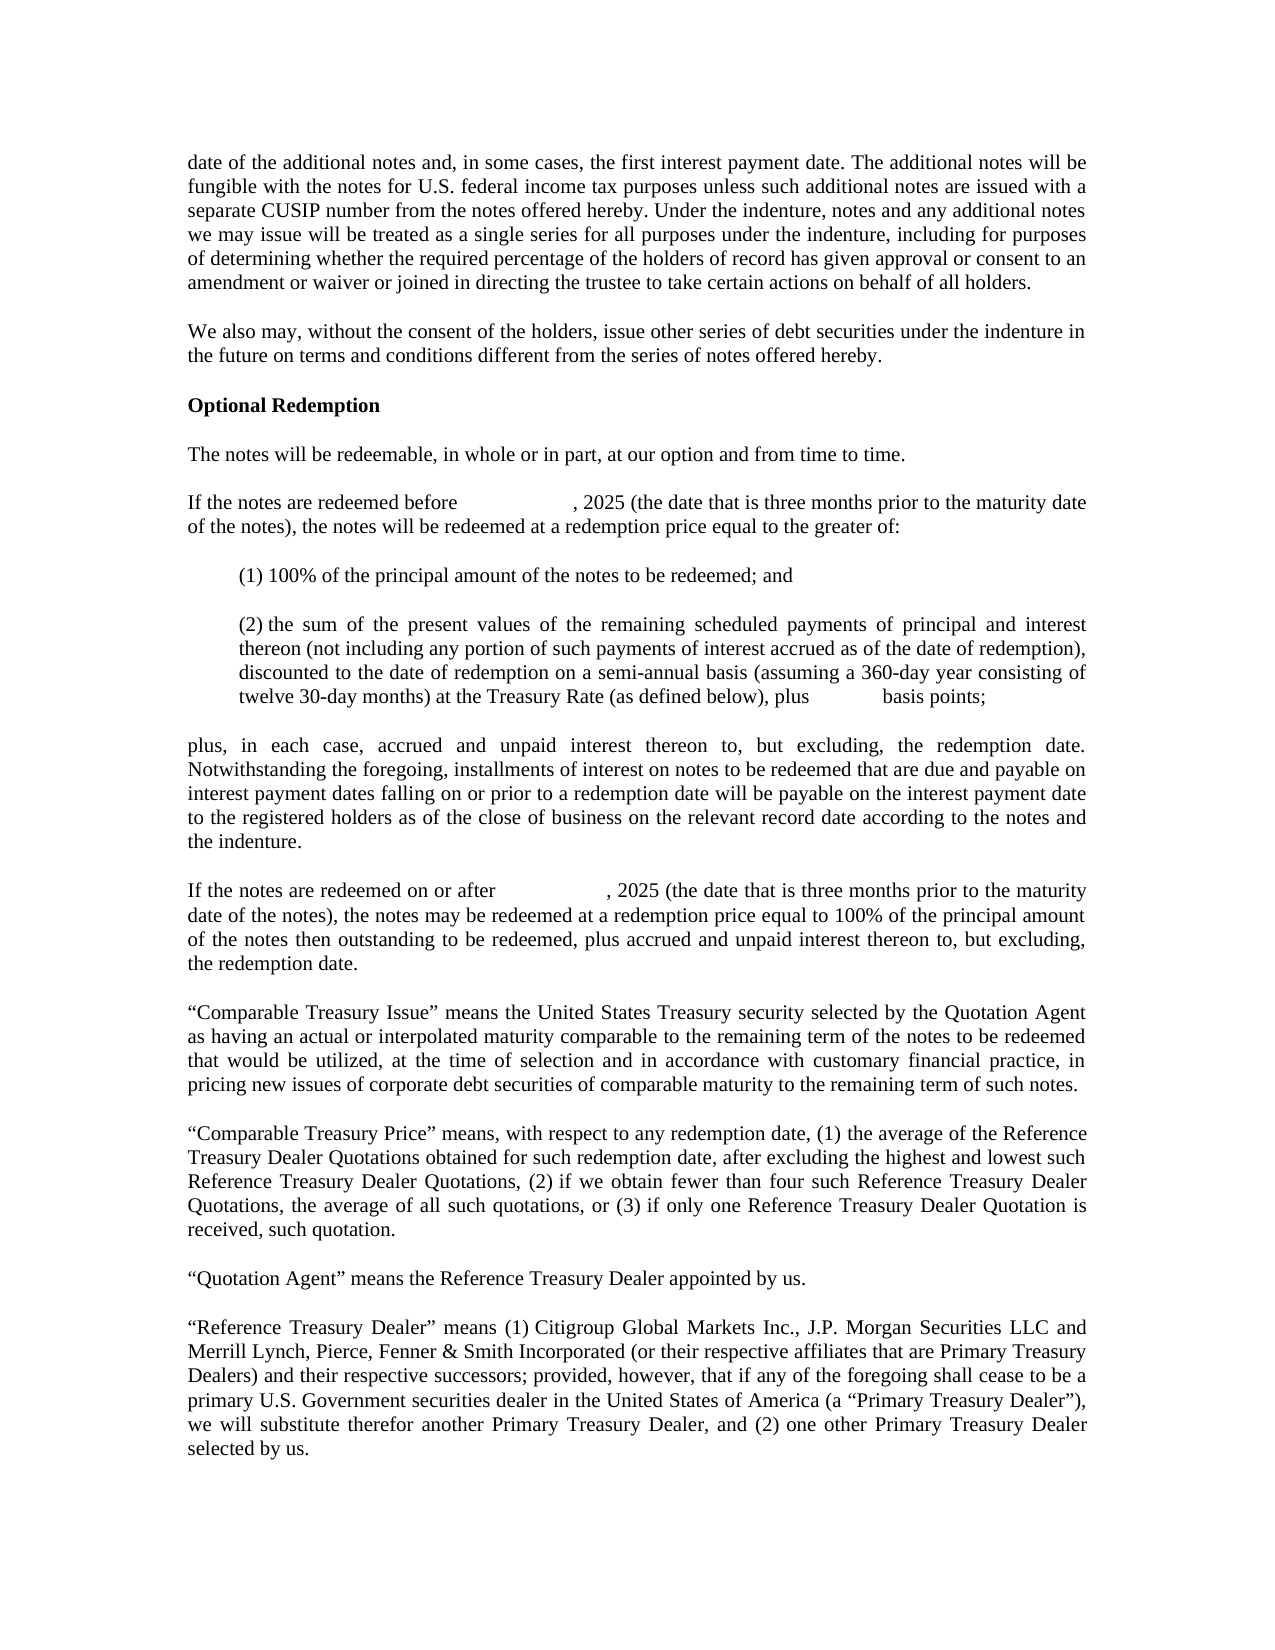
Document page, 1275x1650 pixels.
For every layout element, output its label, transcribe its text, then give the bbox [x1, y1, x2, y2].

text If the notes are redeemed on or after , 2025 (the date that is three months prior to the maturity date of the notes), the notes may be redeemed at a redemption price equal to 100% of the principal amount of the notes then outstanding to be redeemed, plus accrued and unpaid interest thereon to, but excluding, the redemption date. [187, 878, 1087, 975]
text “Reference Treasury Dealer” means (1) Citigroup Global Markets Inc., J.P. Morgan Securities LLC and Merrill Lynch, Pierce, Fenner & Smith Incorporated (or their respective affiliates that are Primary Treasury Dealers) and their respective successors; provided, however, that if any of the foregoing shall cease to be a primary U.S. Government securities dealer in the United States of America (a “Primary Treasury Dealer”), we will substitute therefor another Primary Treasury Dealer, and (2) one other Primary Treasury Dealer selected by us. [187, 1315, 1087, 1460]
text If the notes are redeemed before , 2025 (the date that is three months prior to the maturity date of the notes), the notes will be redeemed at a redemption price equal to the greater of: [187, 490, 1087, 538]
text (1) 100% of the principal amount of the notes to be redeemed; and [238, 563, 1087, 587]
text “Comparable Treasury Price” means, with respect to any redemption date, (1) the average of the Reference Treasury Dealer Quotations obtained for such redemption date, after excluding the highest and lowest such Reference Treasury Dealer Quotations, (2) if we obtain fewer than four such Reference Treasury Dealer Quotations, the average of all such quotations, or (3) if only one Reference Treasury Dealer Quotation is received, such quotation. [187, 1121, 1087, 1241]
text The notes will be redeemable, in whole or in part, at our option and from time to time. [187, 442, 1087, 466]
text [187, 150, 1087, 294]
text plus, in each case, accrued and unpaid interest thereon to, but excluding, the redemption date. Notwithstanding the foregoing, installments of interest on notes to be redeemed that are due and payable on interest payment dates falling on or prior to a redemption date will be payable on the interest payment date to the registered holders as of the close of business on the relevant record date according to the notes and the indenture. [187, 733, 1087, 853]
text “Quotation Agent” means the Reference Treasury Dealer appointed by us. [187, 1266, 1087, 1290]
text We also may, without the consent of the holders, issue other series of debt securities under the indenture in the future on terms and conditions different from the series of notes offered hereby. [187, 319, 1087, 367]
text Optional Redemption [187, 392, 1087, 417]
text (2) the sum of the present values of the remaining scheduled payments of principal and interest thereon (not including any portion of such payments of interest accrued as of the date of redemption), discounted to the date of redemption on a semi-annual basis (assuming a 360-day year consisting of twelve 30-day months) at the Treasury Rate (as defined below), plus basis points; [238, 612, 1087, 708]
text “Comparable Treasury Issue” means the United States Treasury security selected by the Quotation Agent as having an actual or interpolated maturity comparable to the remaining term of the notes to be redeemed that would be utilized, at the time of selection and in accordance with customary financial practice, in pricing new issues of corporate debt securities of comparable maturity to the remaining term of such notes. [187, 1000, 1087, 1096]
